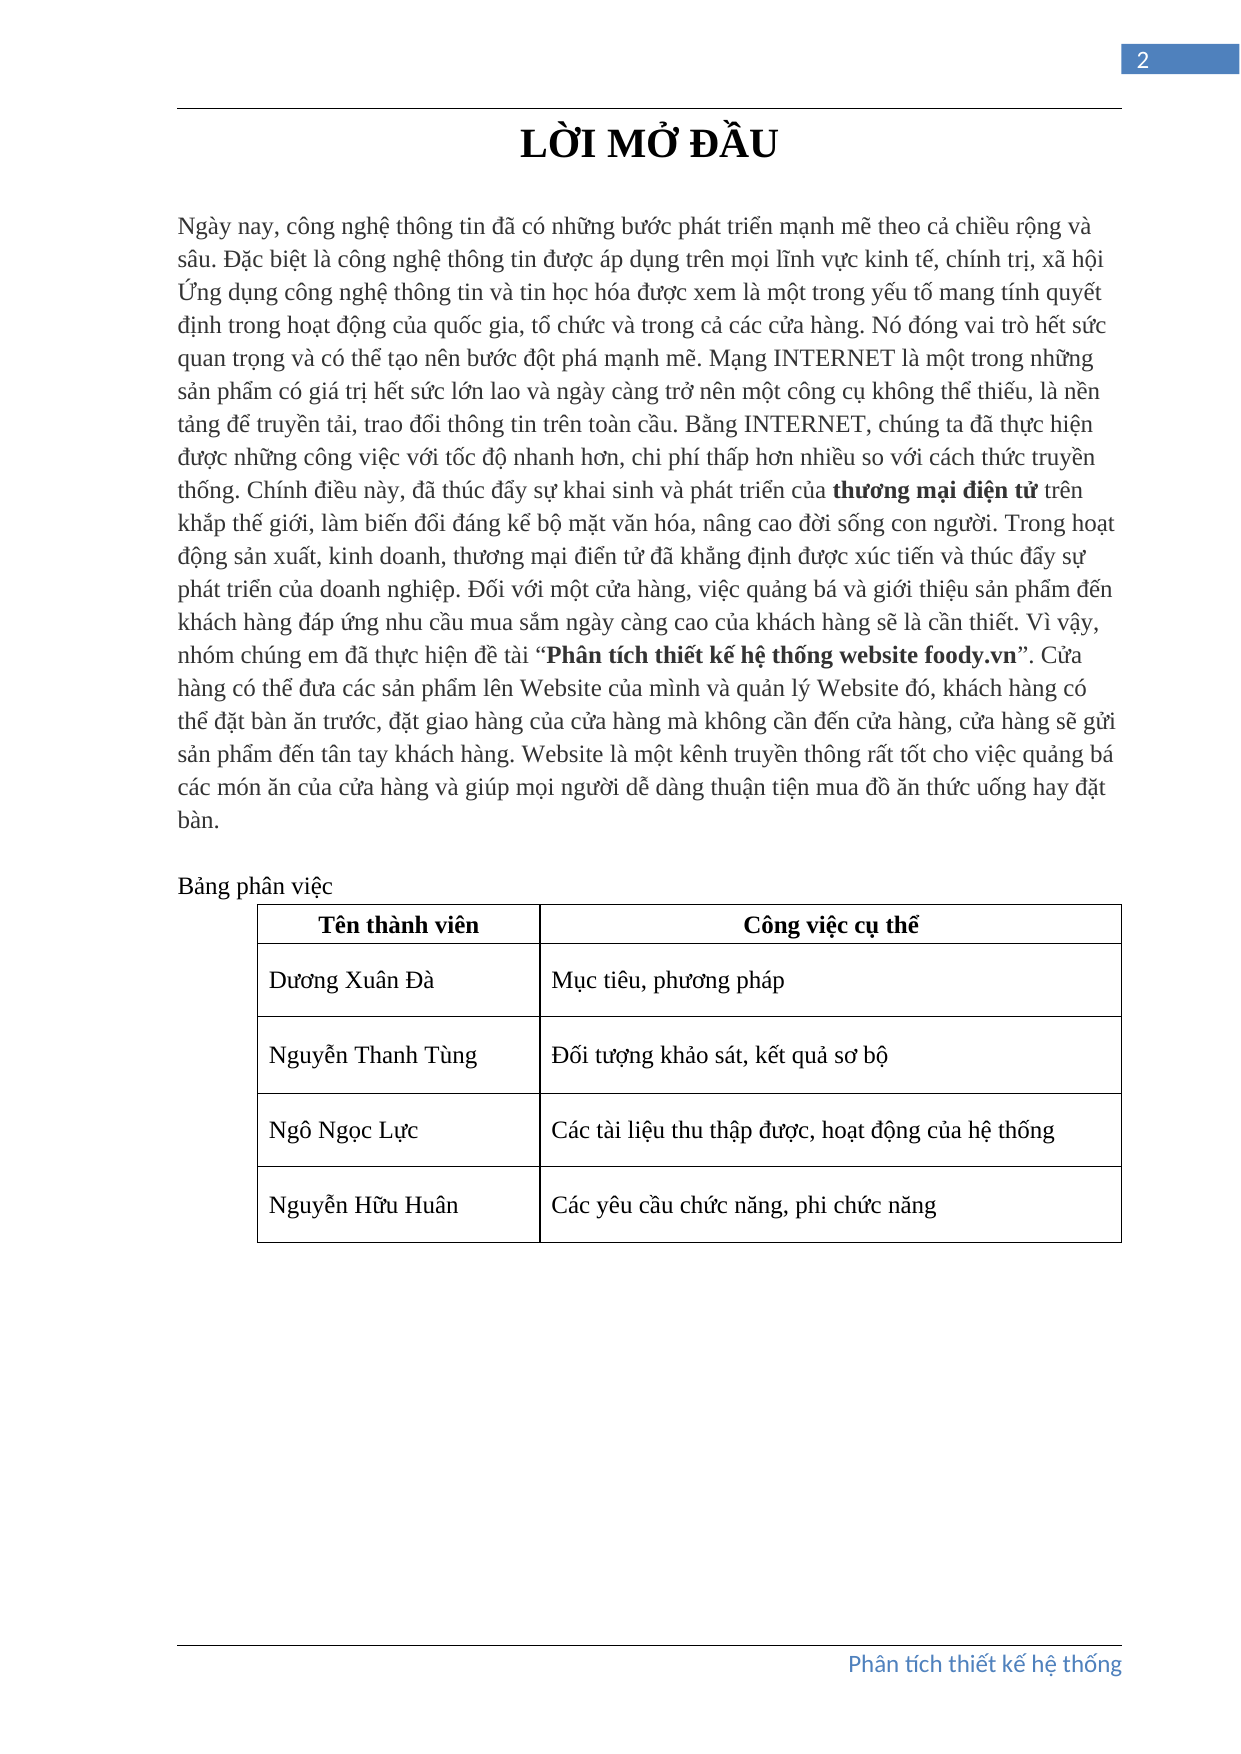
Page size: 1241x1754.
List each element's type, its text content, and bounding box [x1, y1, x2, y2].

table_cell Nguyễn Hữu Huân [258, 1167, 539, 1242]
table_cell Ngô Ngọc Lực [258, 1094, 539, 1166]
table_cell Các tài liệu thu thập được, hoạt động của hệ thống [541, 1094, 1121, 1166]
table_header Công việc cụ thể [541, 905, 1121, 943]
text Ngày nay, công nghệ thông tin đã có những bước phát triển mạnh mẽ theo cả chiều rộng và sâu. Đặc biệt là công nghệ thông tin được áp dụng trên mọi lĩnh vực kinh tế, chính trị, xã hội Ứng dụng công nghệ thông tin và tin học hóa được xem là một trong yếu tố mang tính quyết định trong hoạt động của quốc gia, tổ chức và trong cả các cửa hàng. Nó đóng vai trò hết sức quan trọng và có thể tạo nên bước đột phá mạnh mẽ. Mạng INTERNET là một trong những sản phẩm có giá trị hết sức lớn lao và ngày càng trở nên một công cụ không thể thiếu, là nền tảng để truyền tải, trao đổi thông tin trên toàn cầu. Bằng INTERNET, chúng ta đã thực hiện được những công việc với tốc độ nhanh hơn, chi phí thấp hơn nhiều so với cách thức truyền thống. Chính điều này, đã thúc đẩy sự khai sinh và phát triển của thương mại điện tử trên khắp thế giới, làm biến đổi đáng kể bộ mặt văn hóa, nâng cao đời sống con người. Trong hoạt động sản xuất, kinh doanh, thương mại điển tử đã khẳng định được xúc tiến và thúc đẩy sự phát triển của doanh nghiệp. Đối với một cửa hàng, việc quảng bá và giới thiệu sản phẩm đến khách hàng đáp ứng nhu cầu mua sắm ngày càng cao của khách hàng sẽ là cần thiết. Vì vậy, nhóm chúng em đã thực hiện đề tài “Phân tích thiết kế hệ thống website foody.vn”. Cửa hàng có thể đưa các sản phẩm lên Website của mình và quản lý Website đó, khách hàng có thể đặt bàn ăn trước, đặt giao hàng của cửa hàng mà không cần đến cửa hàng, cửa hàng sẽ gửi sản phẩm đến tân tay khách hàng. Website là một kênh truyền thông rất tốt cho việc quảng bá các món ăn của cửa hàng và giúp mọi người dễ dàng thuận tiện mua đồ ăn thức uống hay đặt bàn. [177, 211, 1122, 834]
table_cell Đối tượng khảo sát, kết quả sơ bộ [541, 1017, 1121, 1093]
table_cell Dương Xuân Đà [258, 944, 539, 1016]
table_cell Nguyễn Thanh Tùng [258, 1017, 539, 1093]
table_cell Các yêu cầu chức năng, phi chức năng [541, 1167, 1121, 1242]
table_cell Mục tiêu, phương pháp [541, 944, 1121, 1016]
table_header Tên thành viên [258, 905, 539, 943]
subtitle LỜI MỞ ĐẦU [177, 118, 1122, 166]
text Bảng phân việc [177, 871, 1122, 900]
